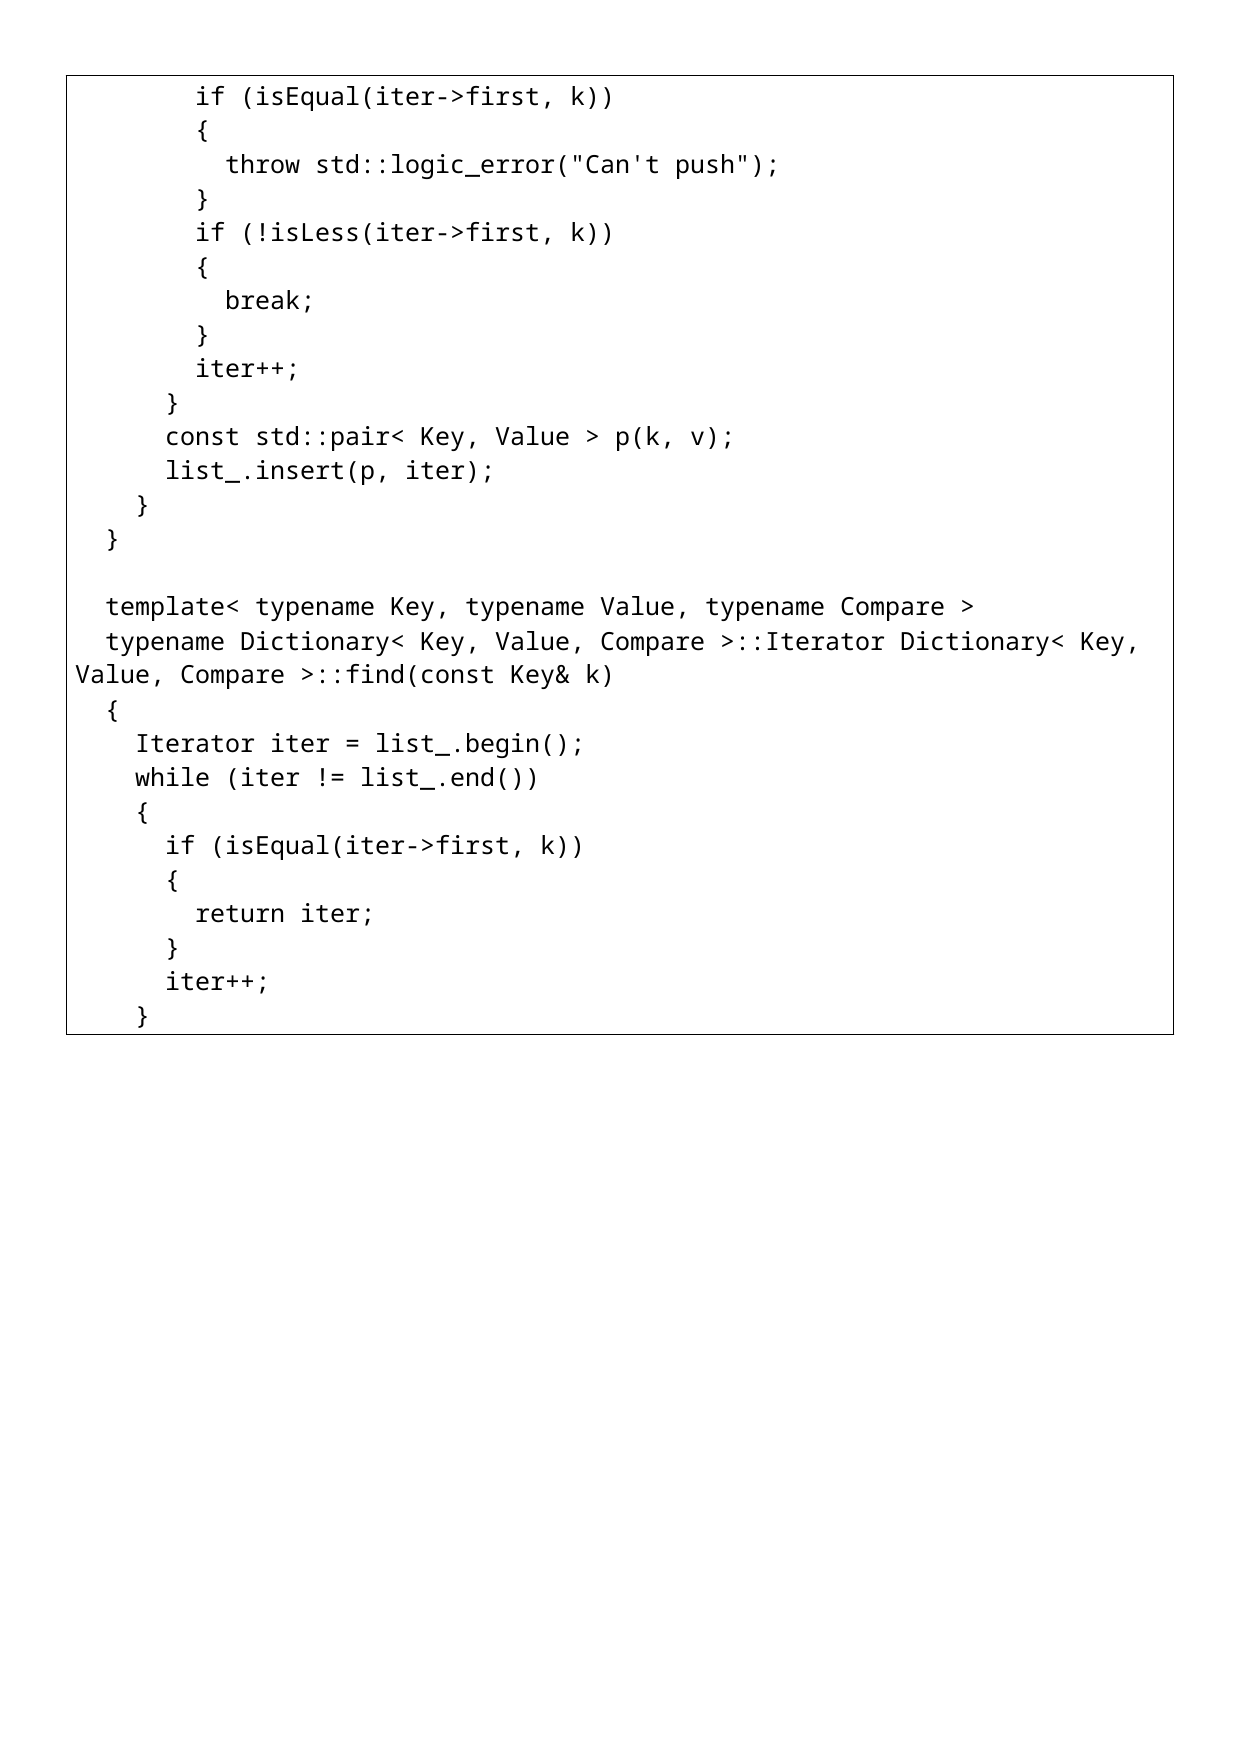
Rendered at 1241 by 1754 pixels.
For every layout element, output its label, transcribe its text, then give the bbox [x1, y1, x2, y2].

text { [75, 112, 1165, 146]
text { [75, 691, 1165, 725]
text return iter; [75, 896, 1165, 930]
text typename Dictionary< Key, Value, Compare >::Iterator Dictionary< Key, Value, Compare >::find(const Key& k) [75, 623, 1165, 691]
text break; [75, 282, 1165, 317]
text Iterator iter = list_.begin(); [75, 725, 1165, 759]
text { [75, 793, 1165, 827]
text } [75, 521, 1165, 555]
text } [75, 487, 1165, 521]
text } [75, 180, 1165, 214]
text if (isEqual(iter->first, k)) [75, 827, 1165, 862]
text { [75, 248, 1165, 282]
text list_.insert(p, iter); [75, 453, 1165, 487]
text while (iter != list_.end()) [75, 759, 1165, 793]
text if (isEqual(iter->first, k)) [67, 76, 1173, 112]
text throw std::logic_error("Can't push"); [75, 146, 1165, 180]
text template< typename Key, typename Value, typename Compare > [75, 589, 1165, 623]
text const std::pair< Key, Value > p(k, v); [75, 419, 1165, 453]
text } [75, 930, 1165, 964]
text iter++; [75, 351, 1165, 385]
text { [75, 862, 1165, 896]
text } [67, 995, 1173, 1034]
text } [75, 385, 1165, 419]
text } [75, 317, 1165, 351]
text if (!isLess(iter->first, k)) [75, 214, 1165, 248]
text iter++; [75, 964, 1165, 995]
